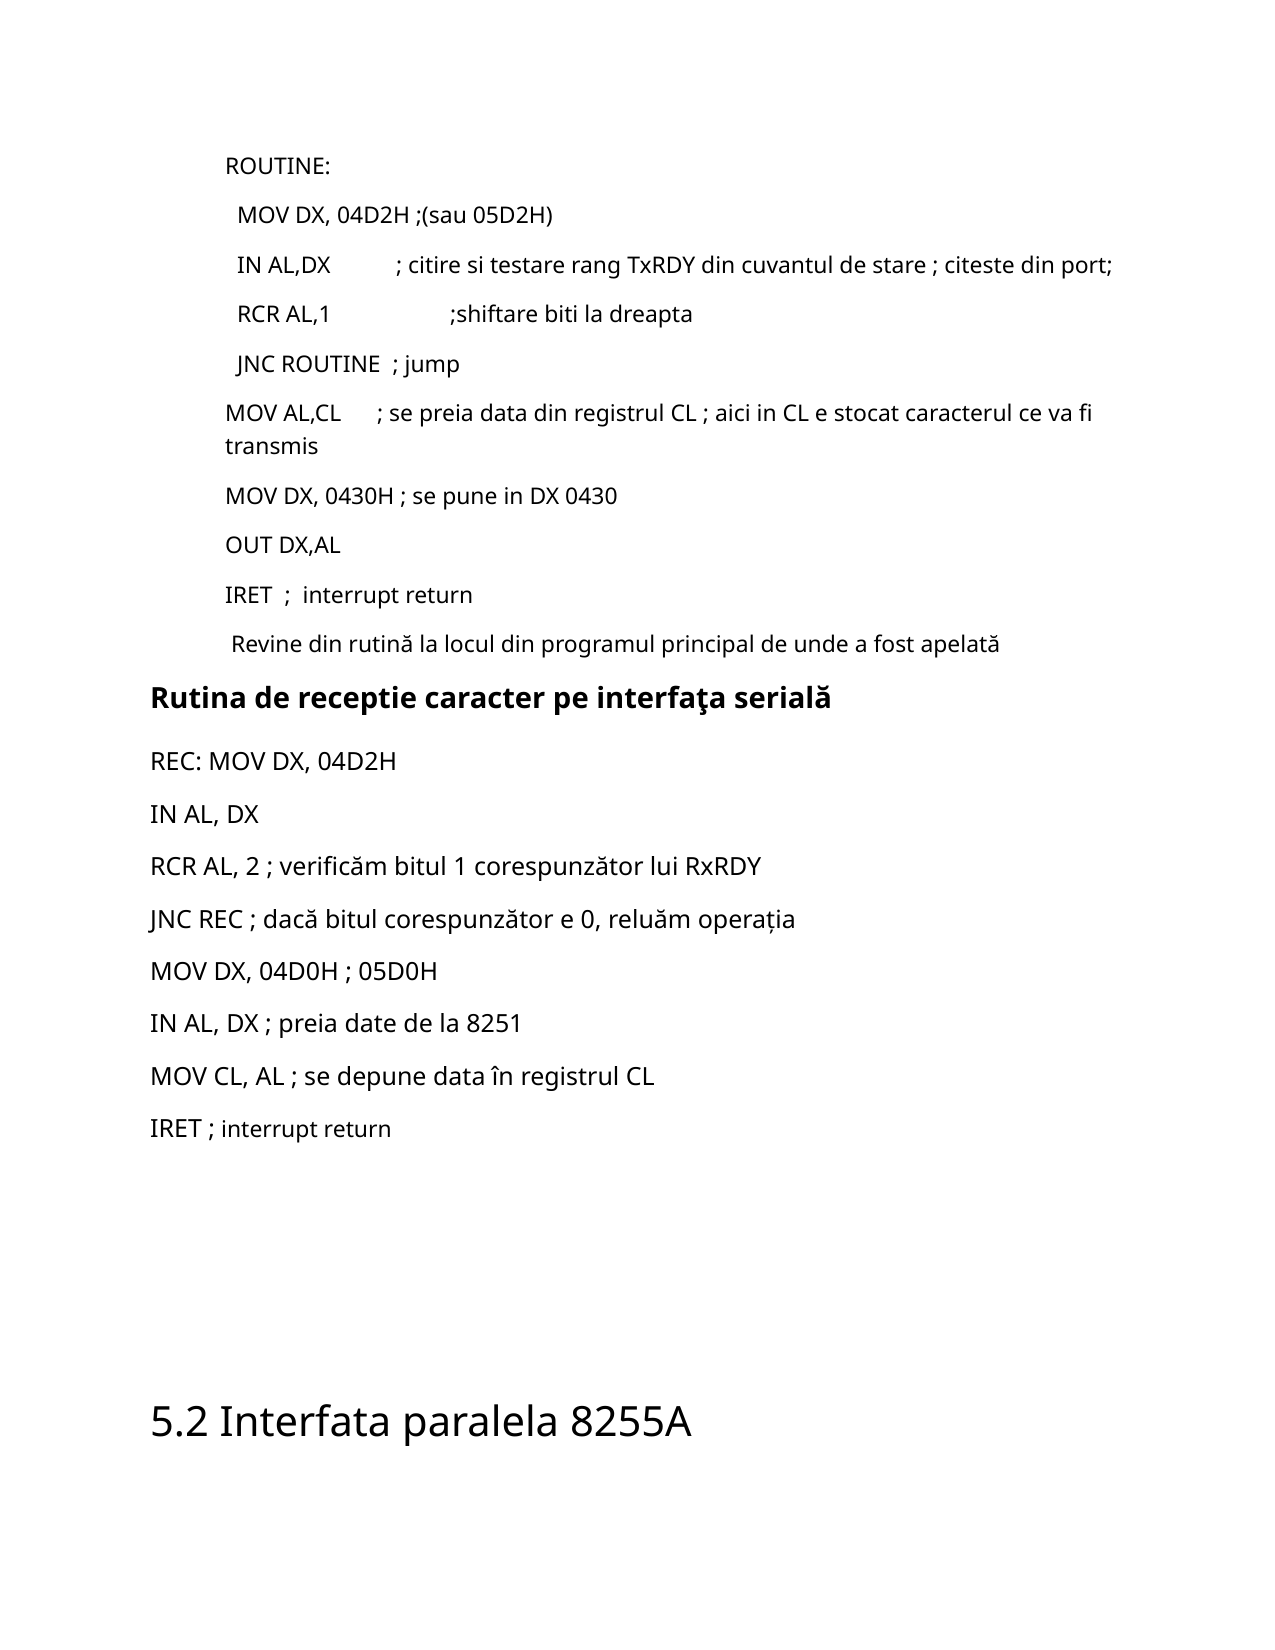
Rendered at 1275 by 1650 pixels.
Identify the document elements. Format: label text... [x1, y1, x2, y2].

text IN AL, DX ; preia date de la 8251 [150, 1006, 1125, 1040]
text MOV CL, AL ; se depune data în registrul CL [150, 1058, 1125, 1092]
text IRET ; interrupt return [225, 579, 1125, 610]
text IN AL, DX [150, 796, 1125, 831]
text MOV DX, 0430H ; se pune in DX 0430 [225, 480, 1125, 511]
text RCR AL,1 ;shiftare biti la dreapta [225, 298, 1125, 330]
text REC: MOV DX, 04D2H [150, 744, 1125, 778]
text Revine din rutină la locul din programul principal de unde a fost apelată [225, 628, 1125, 659]
text IN AL,DX ; citire si testare rang TxRDY din cuvantul de stare ; citeste din port; [225, 249, 1125, 280]
text RCR AL, 2 ; verificăm bitul 1 corespunzător lui RxRDY [150, 849, 1125, 883]
text MOV DX, 04D2H ;(sau 05D2H) [225, 199, 1125, 231]
text JNC REC ; dacă bitul corespunzător e 0, reluăm operația [150, 901, 1125, 935]
text JNC ROUTINE ; jump [225, 348, 1125, 379]
text Rutina de receptie caracter pe interfaţa serială [150, 678, 1125, 717]
text 5.2 Interfata paralela 8255A [150, 1392, 1125, 1449]
text MOV AL,CL ; se preia data din registrul CL ; aici in CL e stocat caracterul ce va fi transmis [225, 397, 1125, 461]
text ROUTINE: [225, 150, 1125, 181]
text MOV DX, 04D0H ; 05D0H [150, 954, 1125, 988]
text OUT DX,AL [225, 529, 1125, 560]
text IRET ; interrupt return [150, 1111, 1125, 1145]
